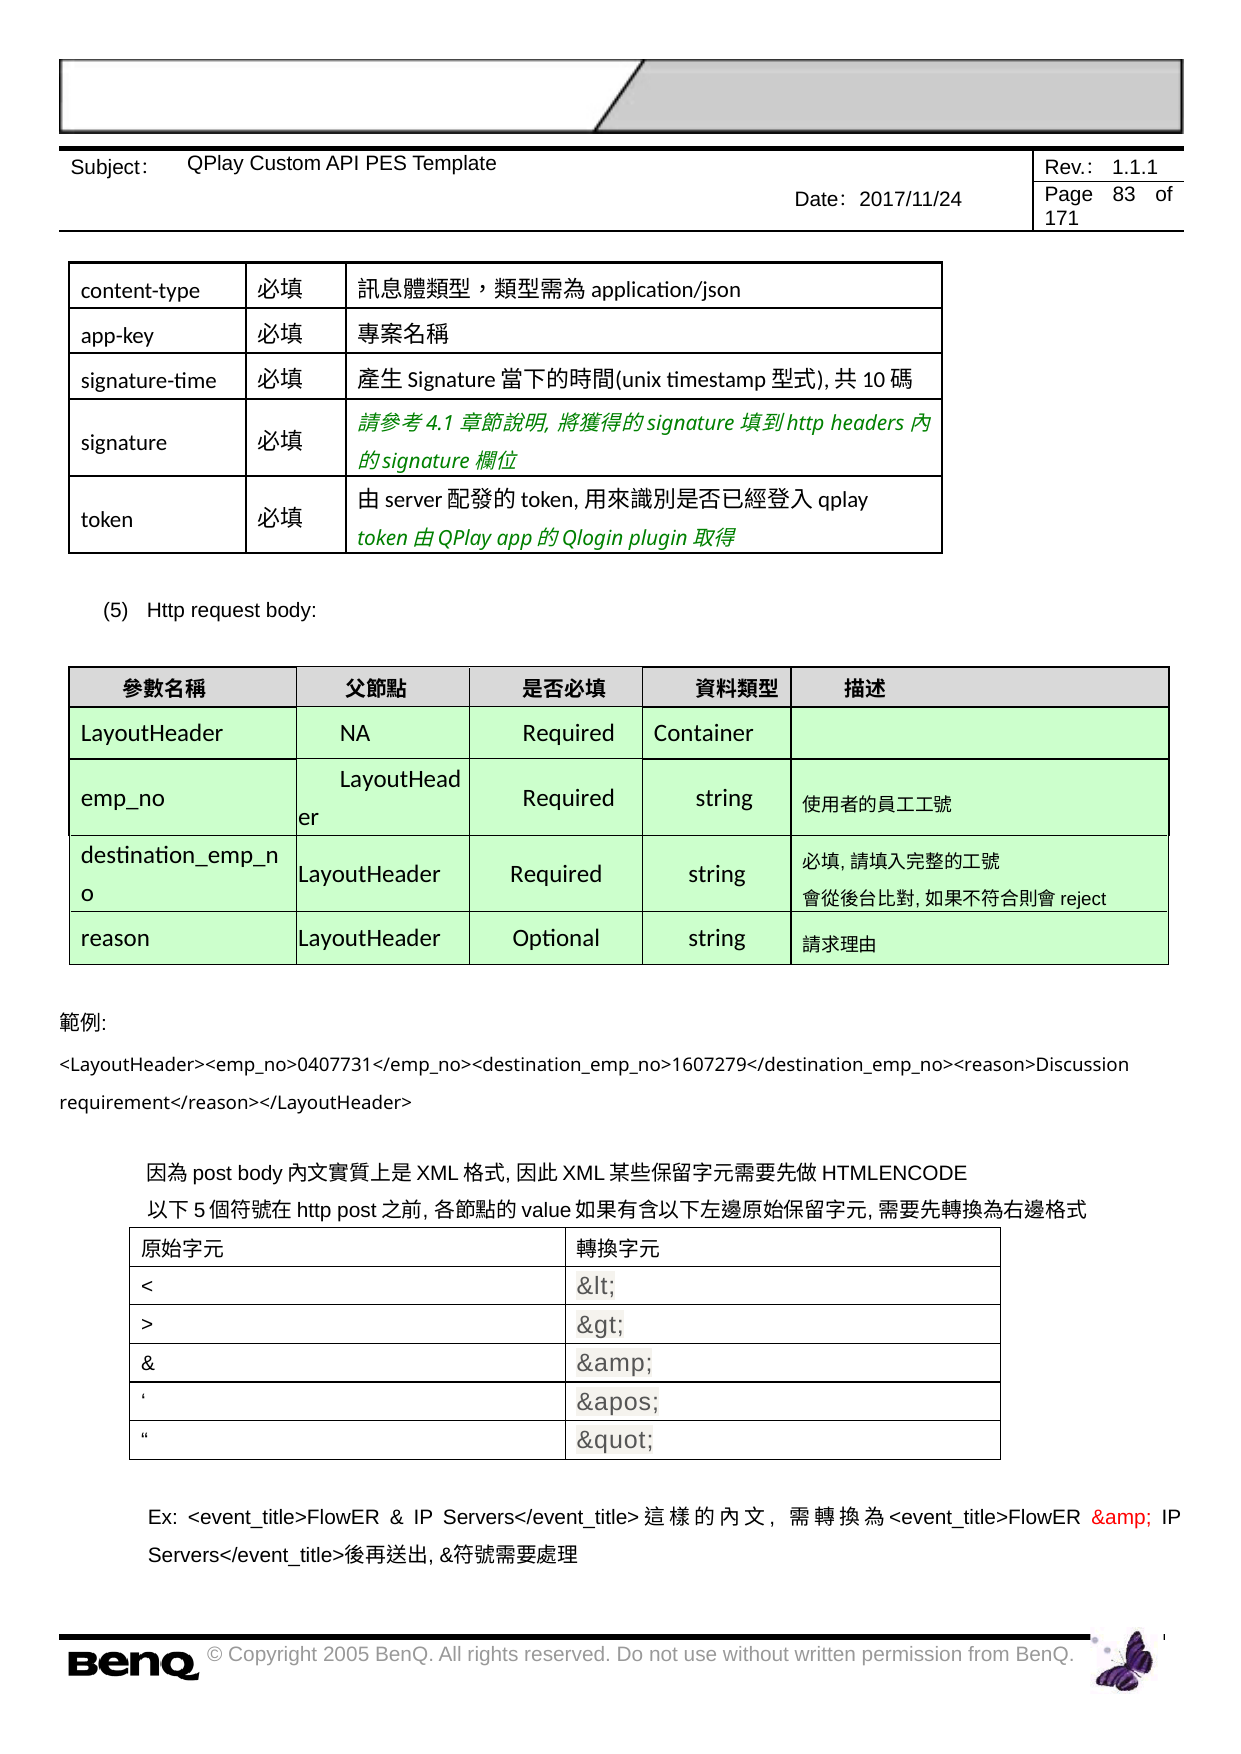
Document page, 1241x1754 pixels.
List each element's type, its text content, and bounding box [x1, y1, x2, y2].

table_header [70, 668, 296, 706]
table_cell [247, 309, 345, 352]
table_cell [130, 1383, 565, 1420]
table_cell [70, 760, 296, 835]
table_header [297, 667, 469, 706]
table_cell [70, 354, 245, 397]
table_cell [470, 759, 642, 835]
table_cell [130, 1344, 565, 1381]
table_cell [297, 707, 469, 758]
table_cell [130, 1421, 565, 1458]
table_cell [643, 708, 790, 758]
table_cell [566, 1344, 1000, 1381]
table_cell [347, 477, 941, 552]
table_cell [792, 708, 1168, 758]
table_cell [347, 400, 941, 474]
text <LayoutHeader><emp_no>0407731</emp_no><destination_emp_no>1607279</destination_emp_no><reason>Discussion requirement</reason></LayoutHeader> [59, 1040, 1181, 1115]
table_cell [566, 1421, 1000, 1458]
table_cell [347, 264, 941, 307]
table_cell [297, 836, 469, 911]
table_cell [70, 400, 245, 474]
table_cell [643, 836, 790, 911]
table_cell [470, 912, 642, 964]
text 以下5個符號在http post之前, 各節點的value如果有含以下左邊原始保留字元, 需要先轉換為右邊格式 [148, 1190, 1181, 1227]
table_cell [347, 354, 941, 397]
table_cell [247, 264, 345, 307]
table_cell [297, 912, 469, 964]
picture [59, 59, 1184, 134]
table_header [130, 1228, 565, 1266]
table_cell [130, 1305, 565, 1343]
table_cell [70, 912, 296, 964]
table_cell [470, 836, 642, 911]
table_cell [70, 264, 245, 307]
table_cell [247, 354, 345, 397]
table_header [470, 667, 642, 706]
list 範例: [59, 1002, 1181, 1040]
text Ex: <event_title>FlowER & IP Servers</event_title>這樣的內文, 需轉換為<event_title>FlowER &amp; IP Servers</event_title>後再送出, &符號需要處理 [148, 1497, 1181, 1572]
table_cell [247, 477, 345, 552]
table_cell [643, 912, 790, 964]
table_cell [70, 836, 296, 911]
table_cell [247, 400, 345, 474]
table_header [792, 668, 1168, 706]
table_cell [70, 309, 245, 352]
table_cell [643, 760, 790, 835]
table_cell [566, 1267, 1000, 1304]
list 因為post body內文實質上是XML格式, 因此XML某些保留字元需要先做HTMLENCODE [147, 1152, 1181, 1190]
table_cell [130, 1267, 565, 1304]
list Http request body: [103, 591, 1181, 629]
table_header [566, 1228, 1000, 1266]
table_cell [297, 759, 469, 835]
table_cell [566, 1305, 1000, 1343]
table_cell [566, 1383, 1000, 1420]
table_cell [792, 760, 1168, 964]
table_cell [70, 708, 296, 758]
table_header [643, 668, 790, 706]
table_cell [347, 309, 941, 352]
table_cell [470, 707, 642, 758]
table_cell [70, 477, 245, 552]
